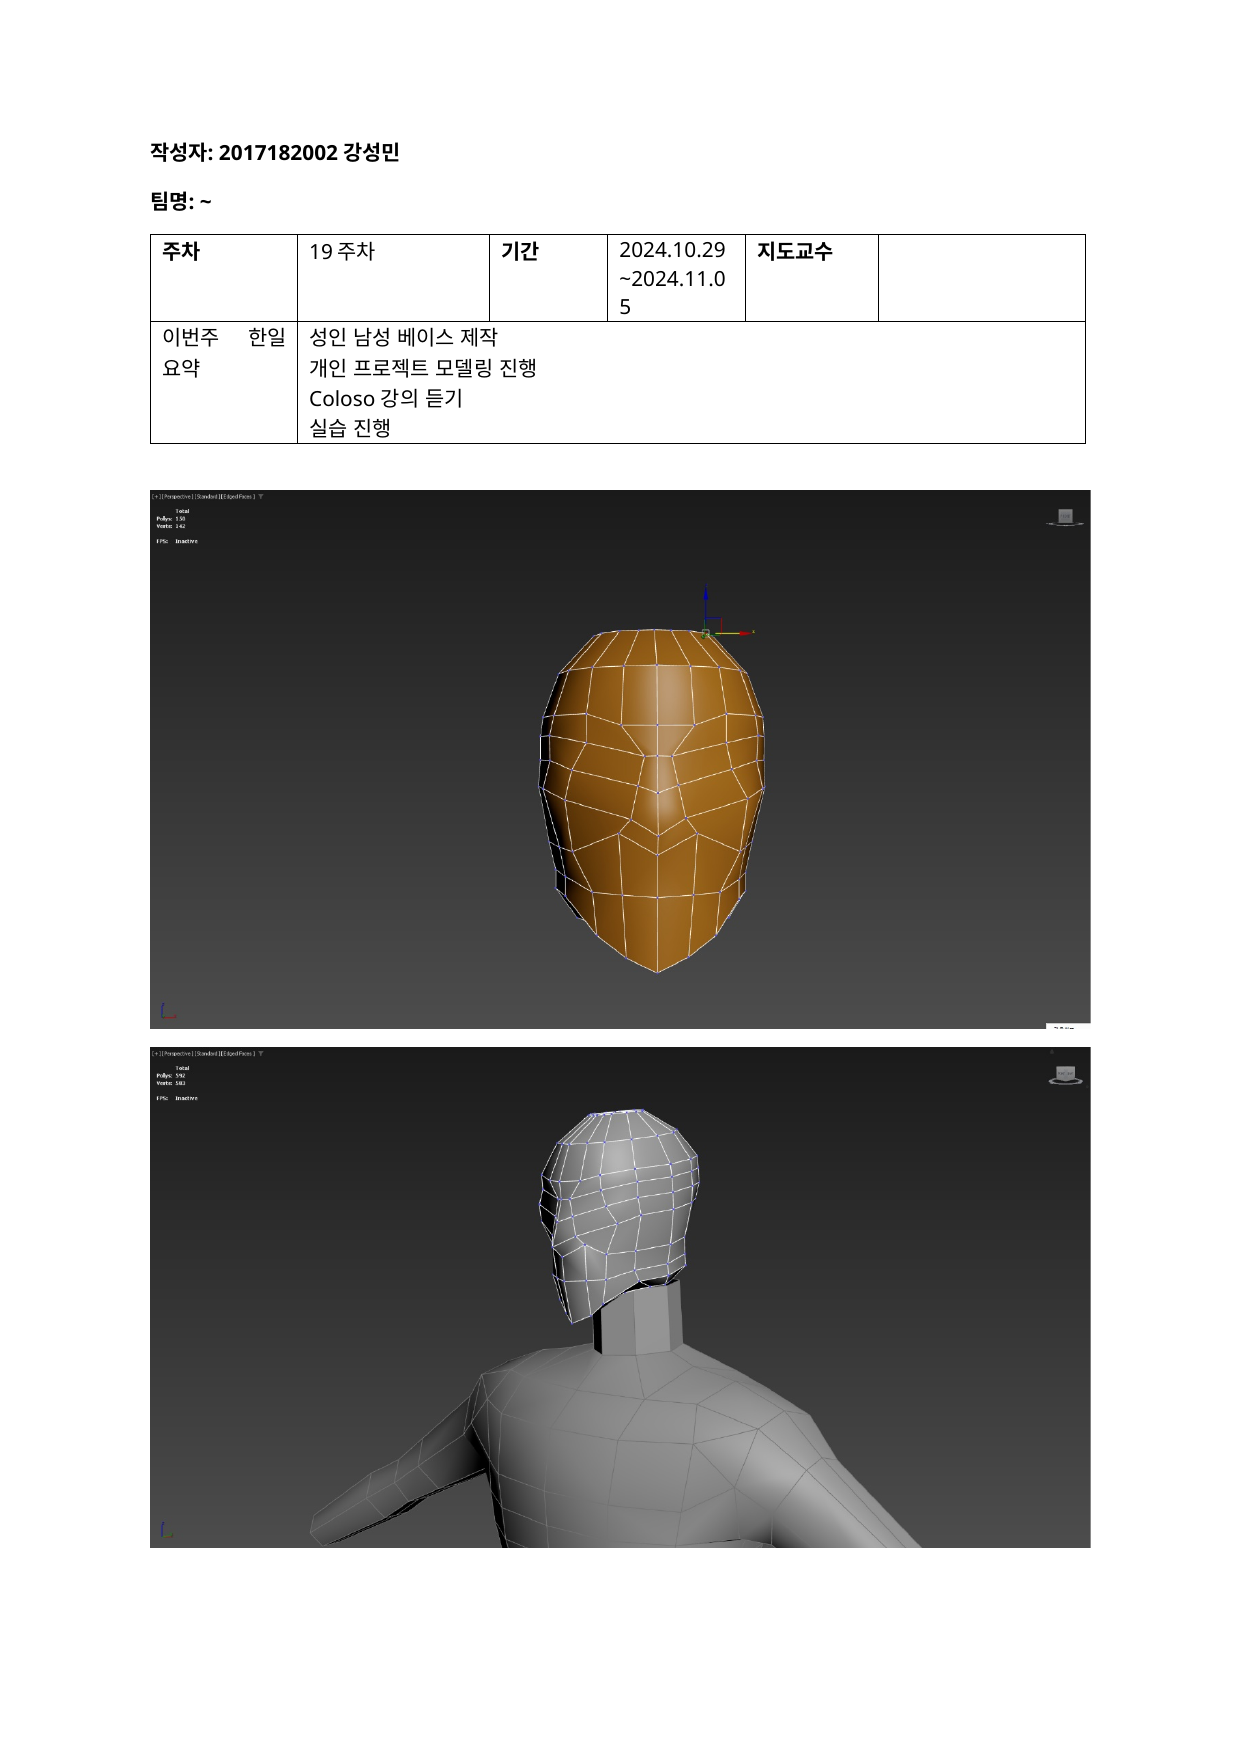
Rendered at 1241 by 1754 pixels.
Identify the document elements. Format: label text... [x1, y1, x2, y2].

table_header 기간 [490, 235, 607, 321]
picture [150, 490, 1091, 1029]
table_cell 이번주 한일 요약 [151, 322, 297, 442]
table_cell 성인 남성 베이스 제작 개인 프로젝트 모델링 진행 Coloso 강의 듣기 실습 진행 [298, 322, 1085, 442]
table_header 19주차 [298, 235, 489, 321]
table_header 지도교수 [746, 235, 878, 321]
table_header 주차 [151, 235, 297, 321]
table_header 2024.10.29 ~2024.11.05 [608, 235, 745, 321]
table_header [879, 235, 1085, 321]
picture [150, 1047, 1091, 1548]
